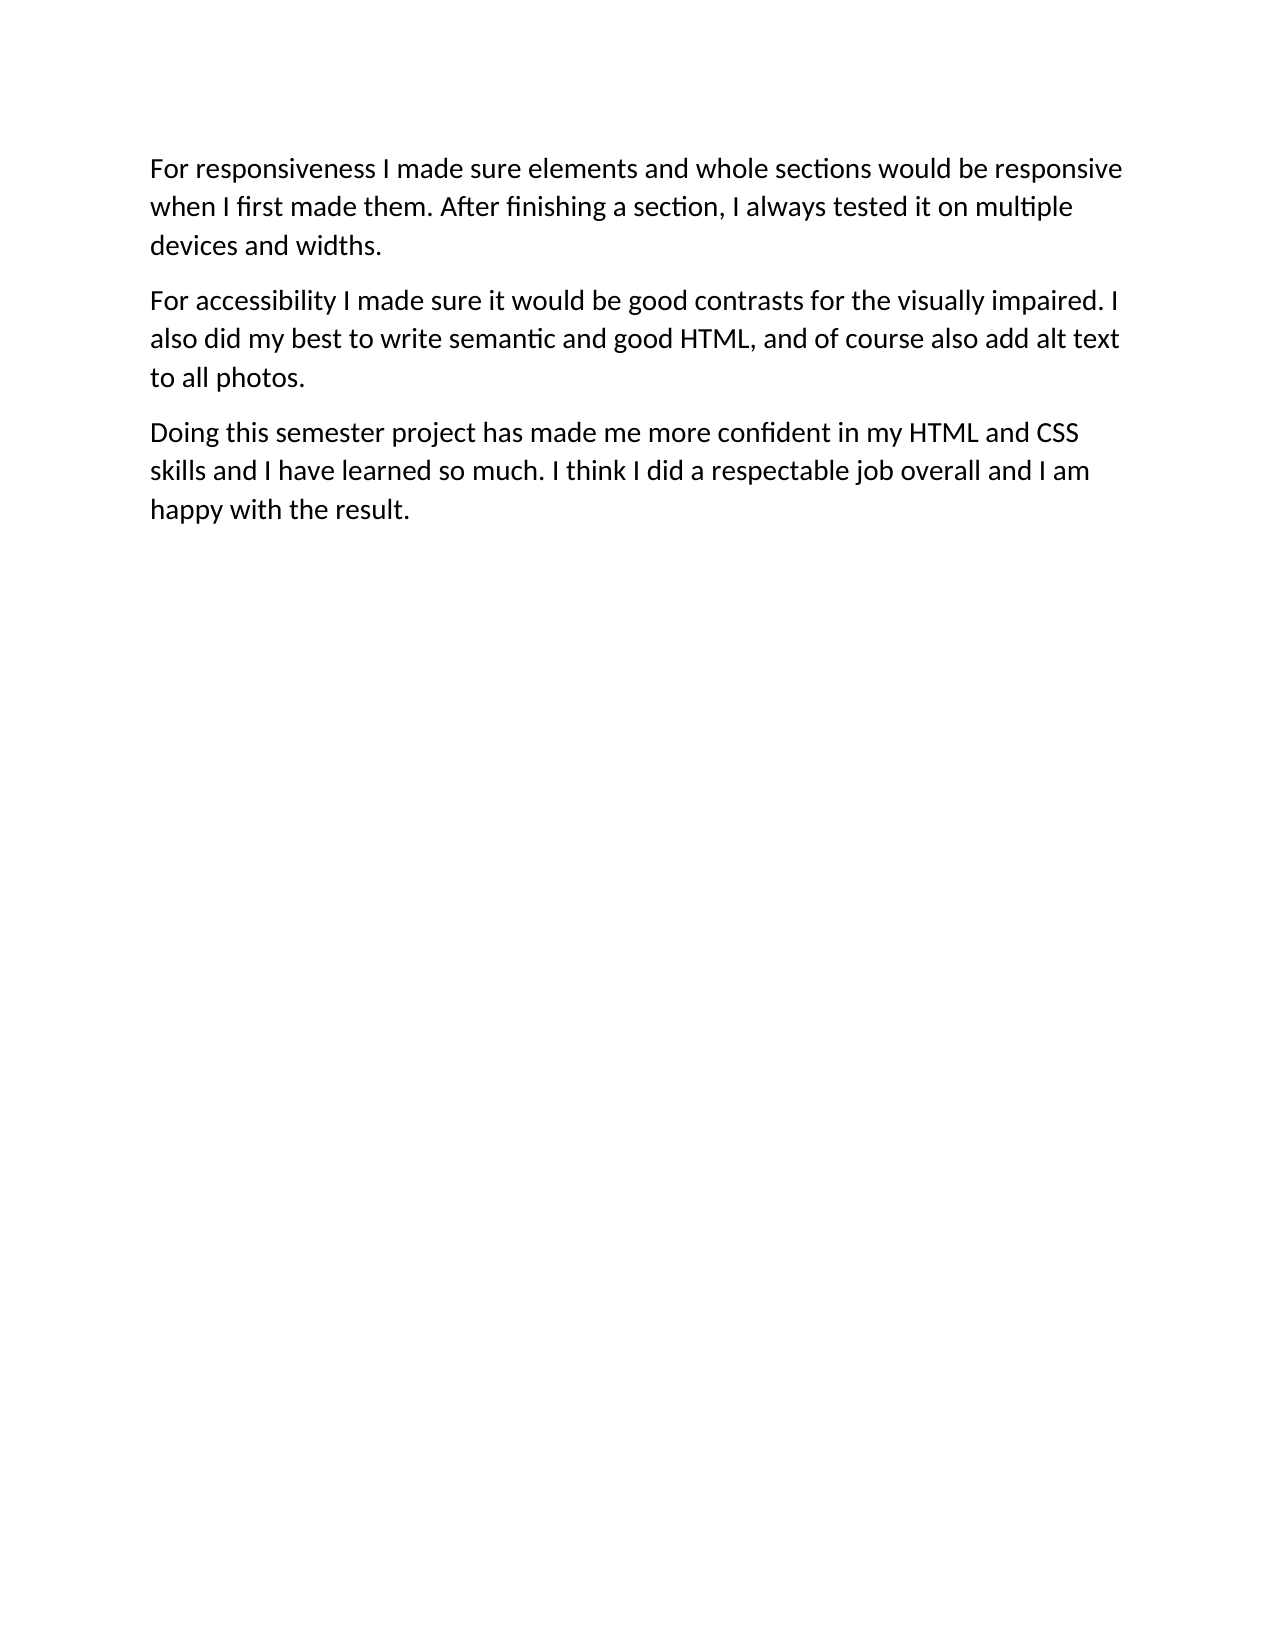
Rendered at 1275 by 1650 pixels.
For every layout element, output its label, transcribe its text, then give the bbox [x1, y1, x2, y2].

text For accessibility I made sure it would be good contrasts for the visually impaired. I also did my best to write semantic and good HTML, and of course also add alt text to all photos. [150, 282, 1125, 394]
text Doing this semester project has made me more confident in my HTML and CSS skills and I have learned so much. I think I did a respectable job overall and I am happy with the result. [150, 414, 1125, 526]
text For responsiveness I made sure elements and whole sections would be responsive when I first made them. After finishing a section, I always tested it on multiple devices and widths. [150, 150, 1125, 262]
